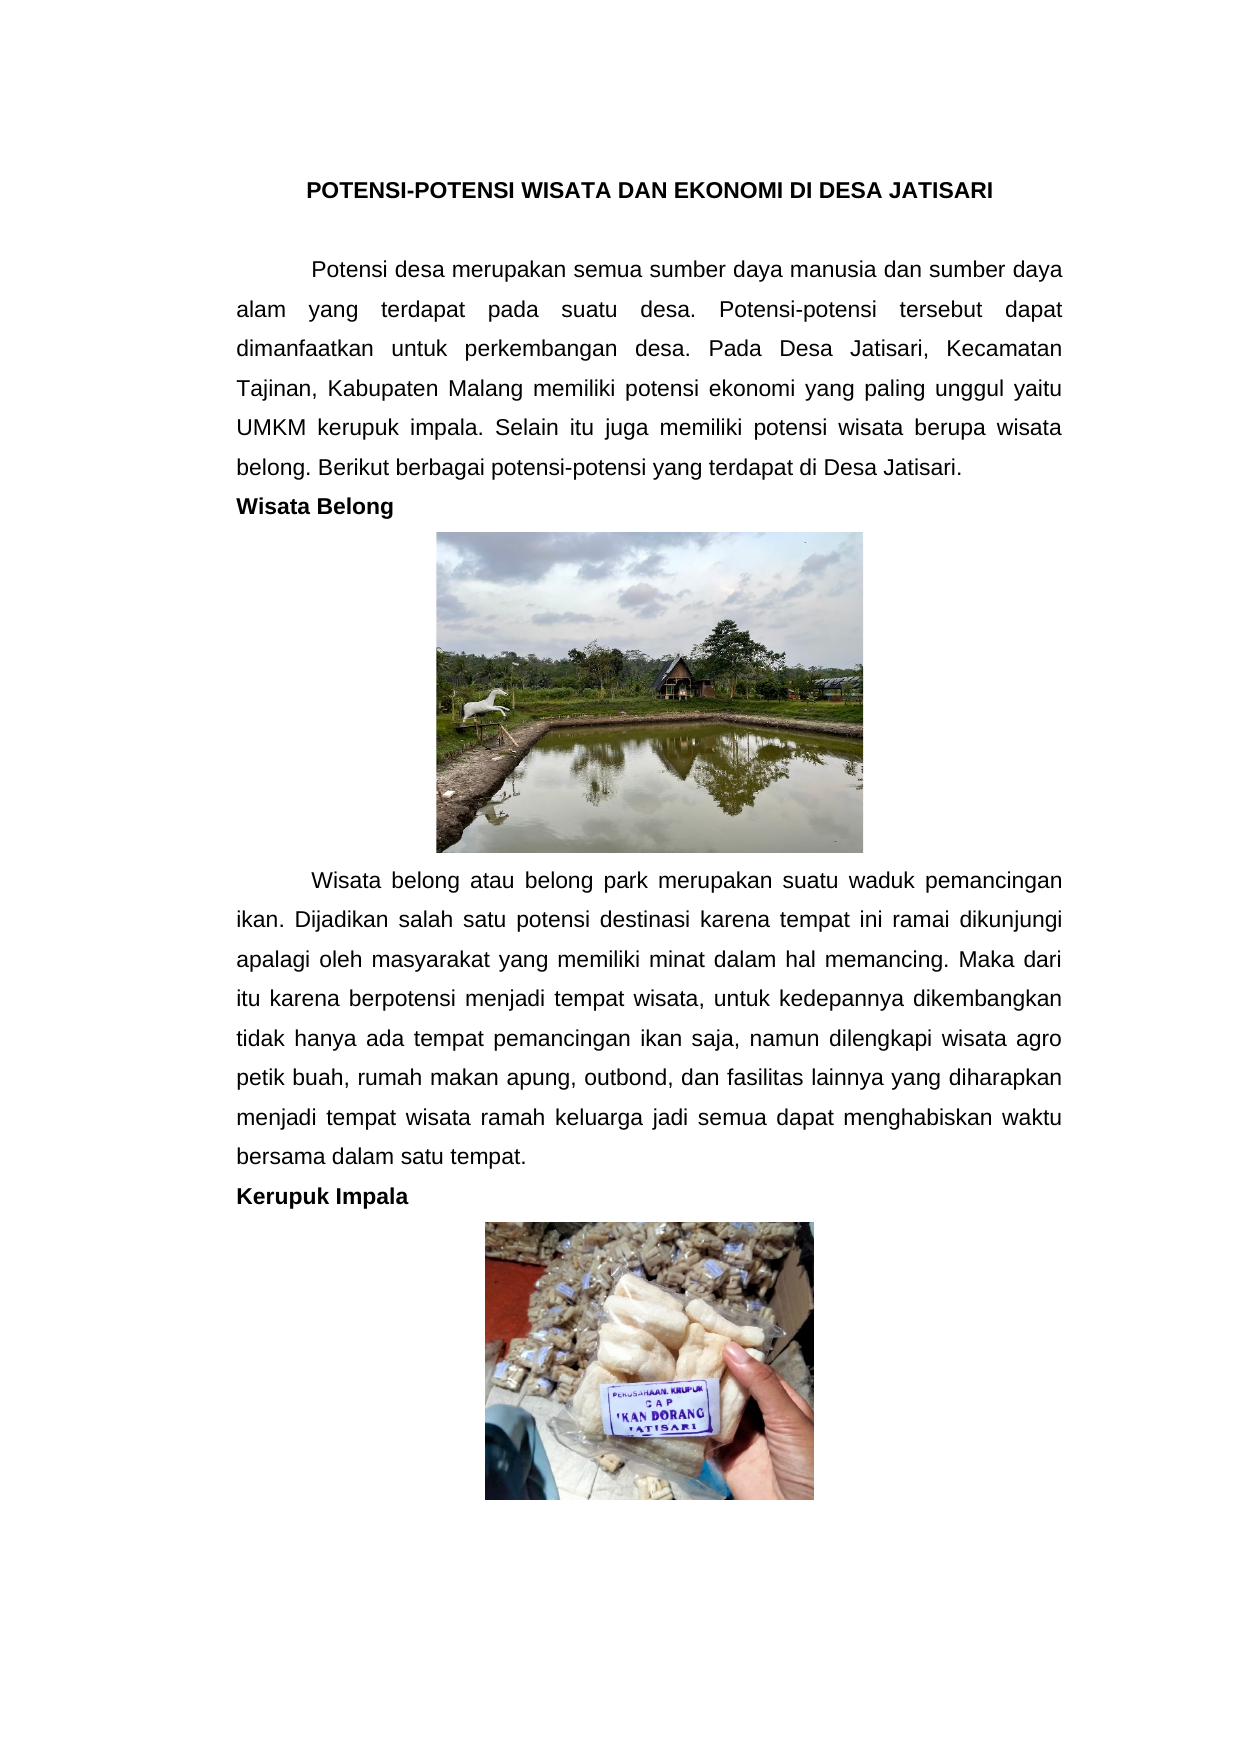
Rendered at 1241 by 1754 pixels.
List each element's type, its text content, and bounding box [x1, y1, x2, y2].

text Wisata belong atau belong park merupakan suatu waduk pemancingan ikan. Dijadikan salah satu potensi destinasi karena tempat ini ramai dikunjungi apalagi oleh masyarakat yang memiliki minat dalam hal memancing. Maka dari itu karena berpotensi menjadi tempat wisata, untuk kedepannya dikembangkan tidak hanya ada tempat pemancingan ikan saja, namun dilengkapi wisata agro petik buah, rumah makan apung, outbond, dan fasilitas lainnya yang diharapkan menjadi tempat wisata ramah keluarga jadi semua dapat menghabiskan waktu bersama dalam satu tempat. [236, 867, 1063, 1169]
picture [436, 532, 864, 853]
text Wisata Belong [236, 493, 1063, 519]
text POTENSI-POTENSI WISATA DAN EKONOMI DI DESA JATISARI [236, 177, 1063, 203]
text Potensi desa merupakan semua sumber daya manusia dan sumber daya alam yang terdapat pada suatu desa. Potensi-potensi tersebut dapat dimanfaatkan untuk perkembangan desa. Pada Desa Jatisari, Kecamatan Tajinan, Kabupaten Malang memiliki potensi ekonomi yang paling unggul yaitu UMKM kerupuk impala. Selain itu juga memiliki potensi wisata berupa wisata belong. Berikut berbagai potensi-potensi yang terdapat di Desa Jatisari. [236, 256, 1063, 480]
text Kerupuk Impala [236, 1183, 1063, 1209]
picture [485, 1222, 814, 1500]
